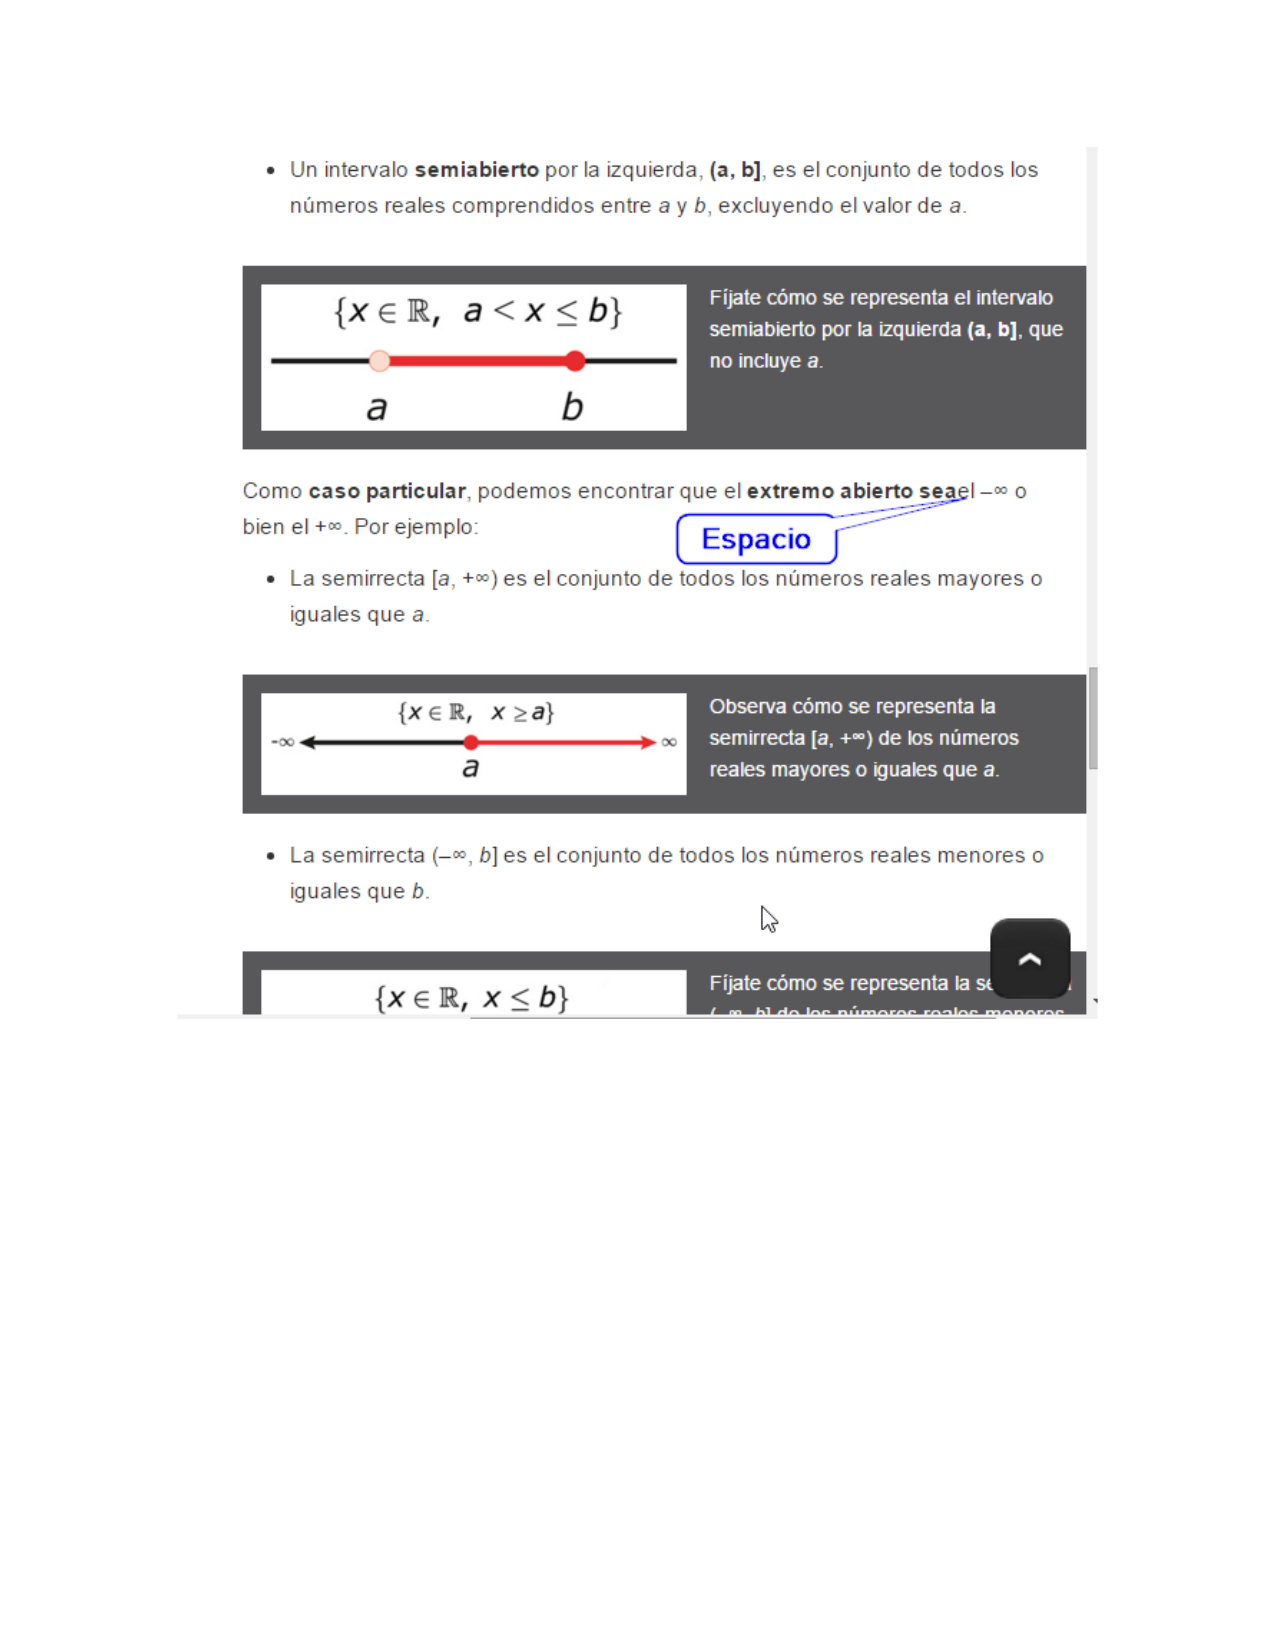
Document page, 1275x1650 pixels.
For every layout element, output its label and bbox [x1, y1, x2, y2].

picture [177, 147, 1098, 1019]
